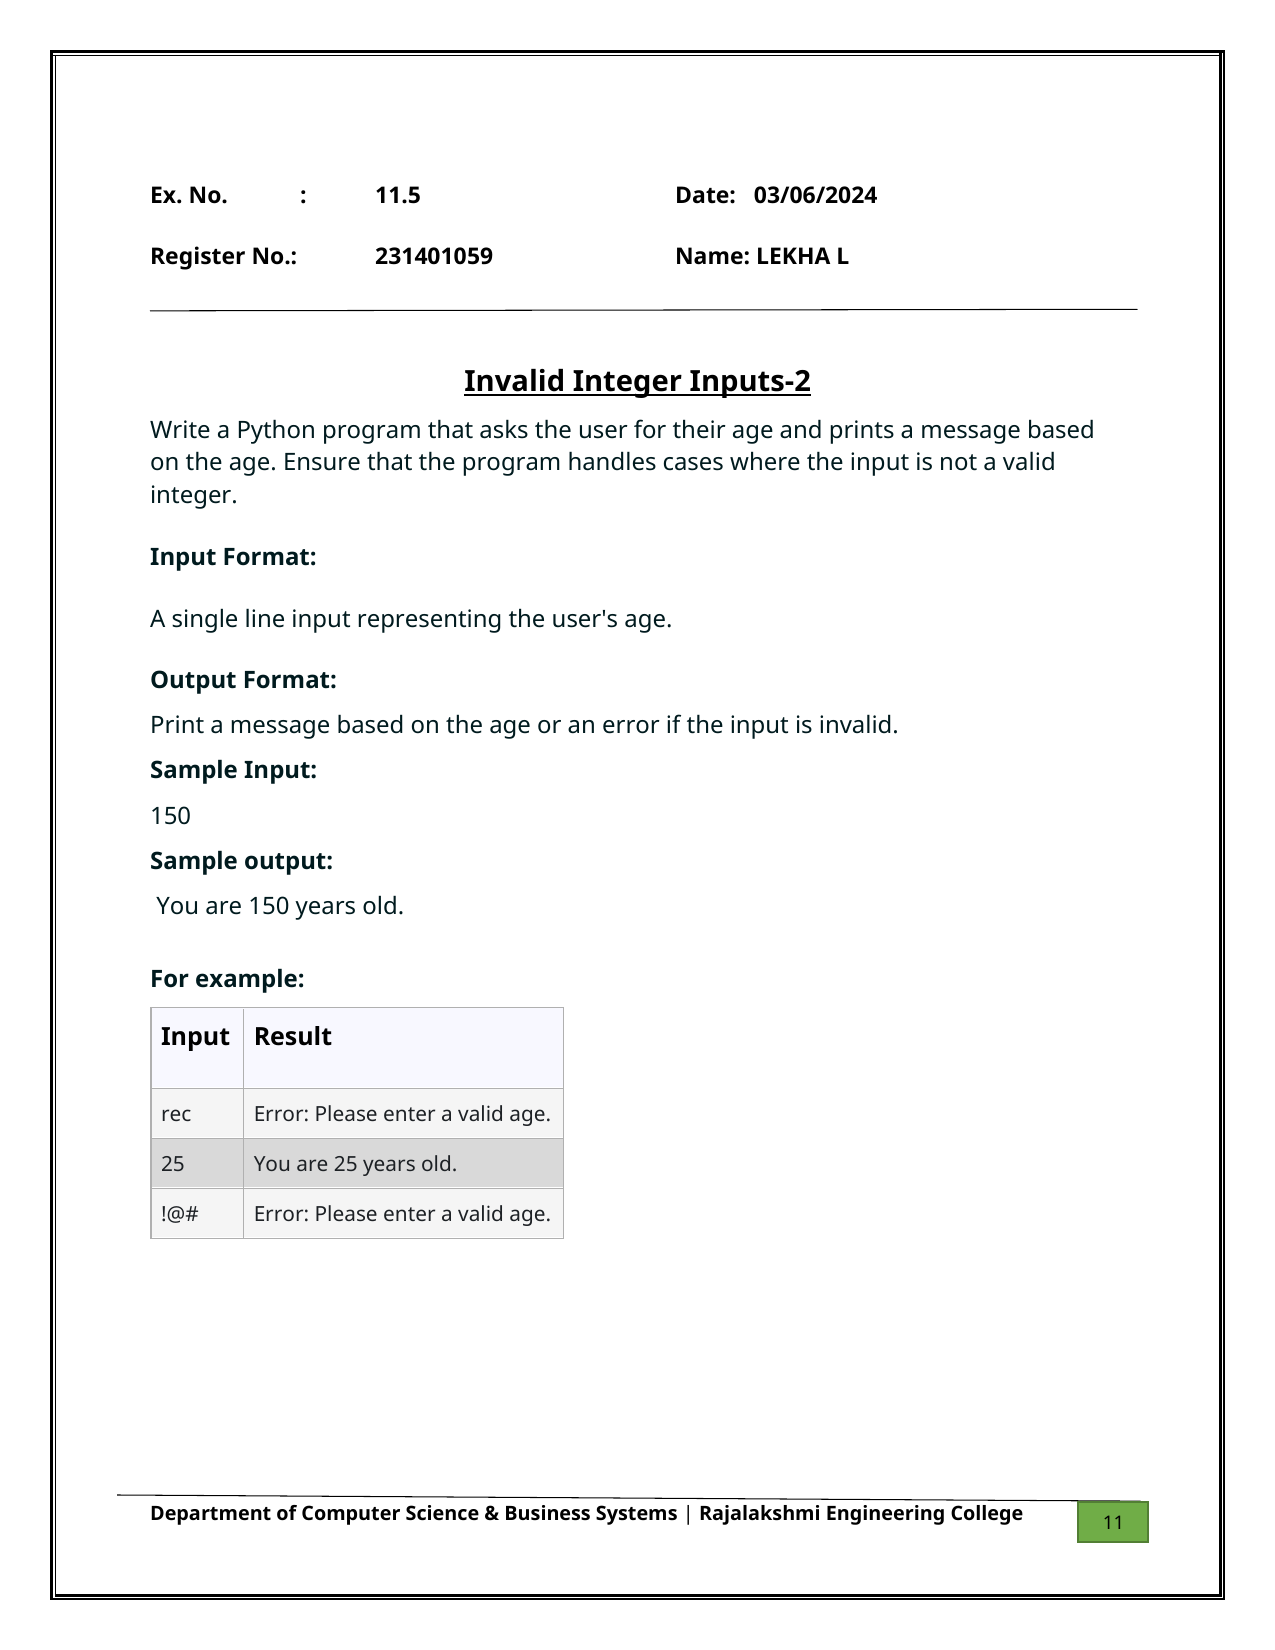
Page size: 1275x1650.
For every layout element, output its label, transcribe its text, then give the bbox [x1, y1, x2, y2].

text Print a message based on the age or an error if the input is invalid. [150, 708, 1125, 741]
text Invalid Integer Inputs-2 [150, 360, 1125, 400]
table_cell !@# [152, 1189, 243, 1237]
text For example: [150, 962, 1125, 994]
text Sample output: [150, 843, 1125, 876]
text Ex. No. : 11.5 Date: 03/06/2024 [150, 179, 1125, 210]
text Write a Python program that asks the user for their age and prints a message based on the age. Ensure that the program handles cases where the input is not a valid integer. [150, 413, 1125, 510]
table_cell rec [152, 1089, 243, 1137]
text Register No.: 231401059 Name: LEKHA L [150, 239, 1125, 271]
table_header Result [244, 1008, 563, 1087]
table_cell Error: Please enter a valid age. [244, 1089, 563, 1137]
text Output Format: [150, 663, 1125, 696]
text Sample Input: [150, 753, 1125, 786]
table_cell 25 [152, 1139, 243, 1187]
text Input Format: [150, 539, 1125, 572]
text A single line input representing the user's age. [150, 601, 1125, 634]
table_header Input [152, 1008, 243, 1087]
text You are 150 years old. [150, 889, 1125, 949]
table_cell Error: Please enter a valid age. [244, 1189, 563, 1237]
table_cell You are 25 years old. [244, 1139, 563, 1187]
text 150 [150, 798, 1125, 831]
